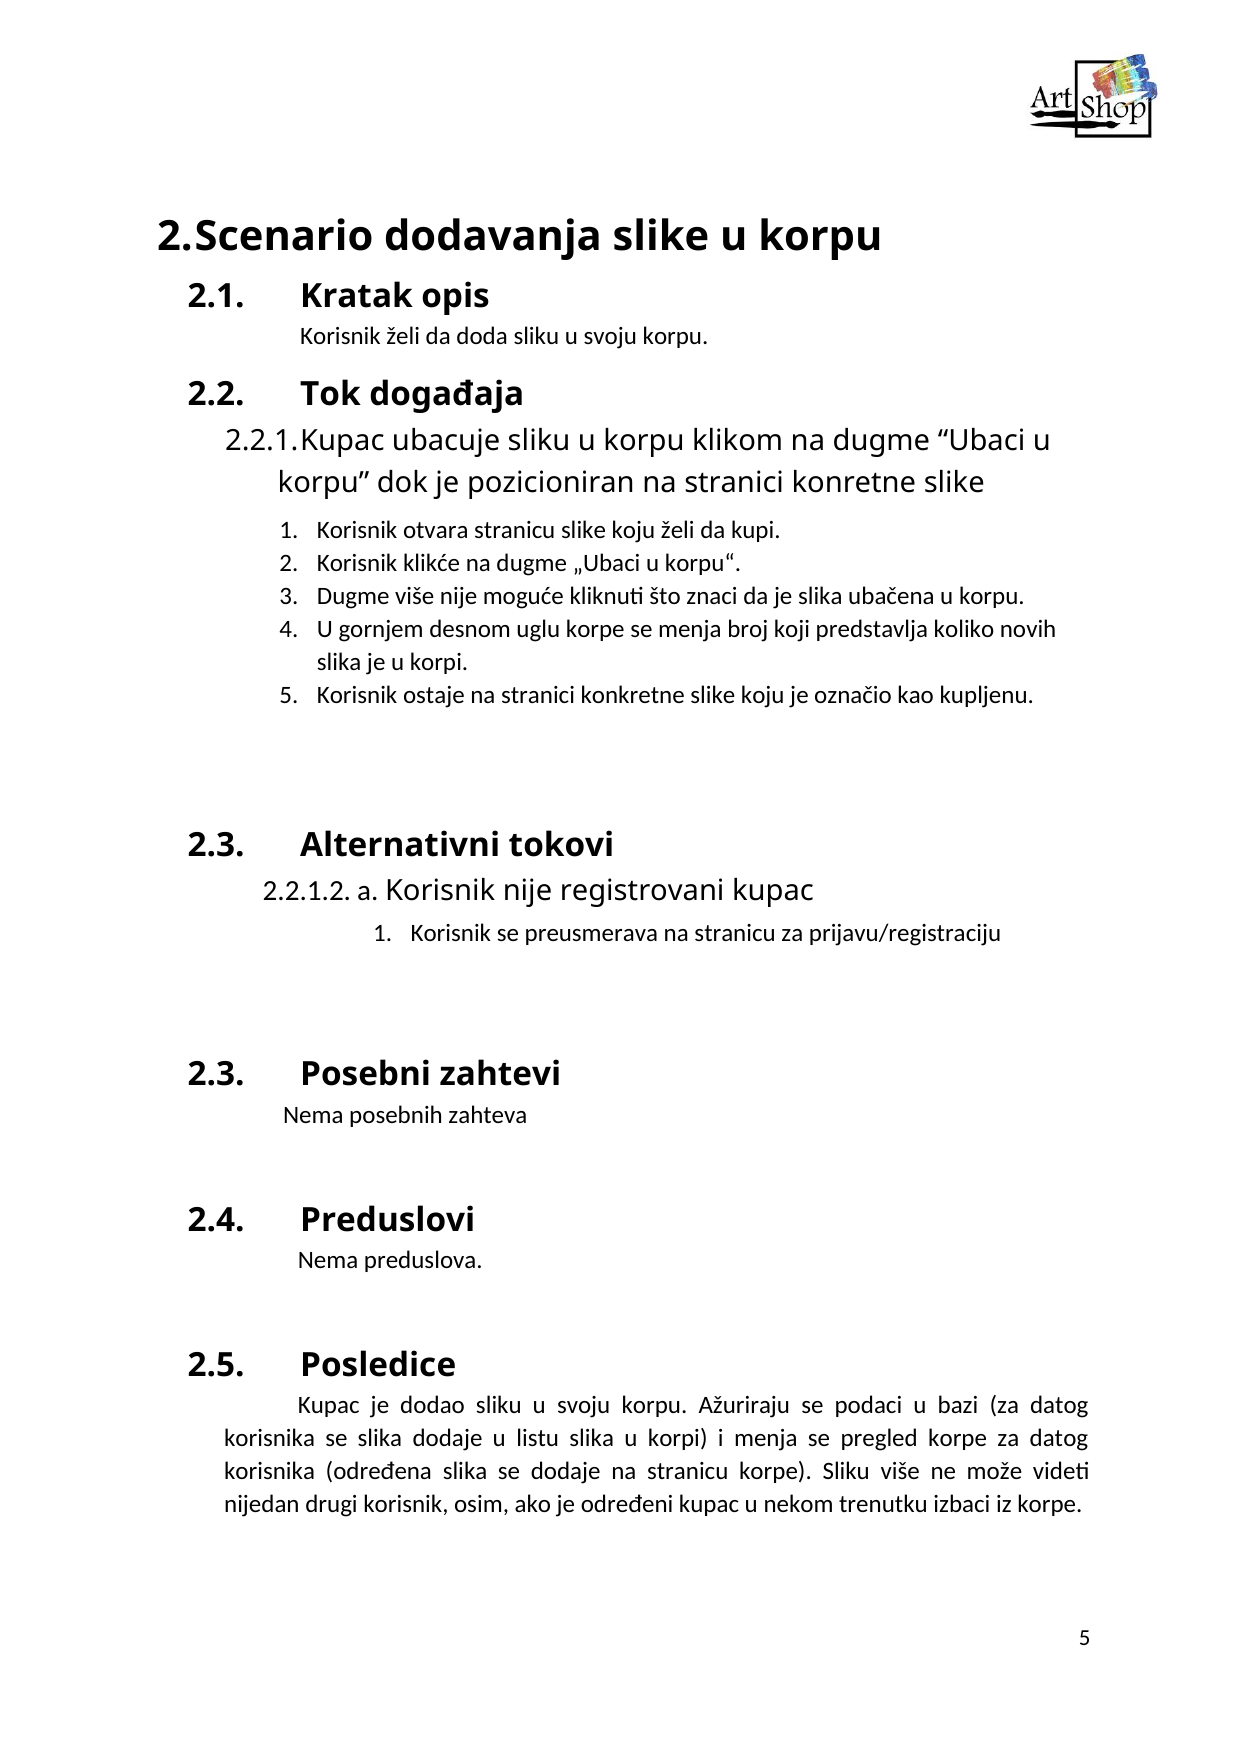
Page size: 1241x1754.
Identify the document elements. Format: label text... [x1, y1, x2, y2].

subtitle Posledice [187, 1341, 1090, 1386]
subtitle Kratak opis [187, 271, 1090, 317]
subtitle Scenario dodavanja slike u korpu [157, 206, 1090, 263]
subtitle Alternativni tokovi [187, 821, 1090, 866]
subtitle Preduslovi [187, 1195, 1090, 1241]
text Nema posebnih zahteva [150, 1099, 1090, 1129]
subtitle Posebni zahtevi [187, 1050, 1090, 1095]
list Kupac ubacuje sliku u korpu klikom na dugme “Ubaci u korpu” dok je pozicioniran na stranici konretne slike [225, 419, 1090, 501]
text Korisnik želi da doda sliku u svoju korpu. [300, 320, 1090, 351]
text Kupac je dodao sliku u svoju korpu. Ažuriraju se podaci u bazi (za datog korisnika se slika dodaje u listu slika u korpi) i menja se pregled korpe za datog korisnika (određena slika se dodaje na stranicu korpe). Sliku više ne može videti nijedan drugi korisnik, osim, ako je određeni kupac u nekom trenutku izbaci iz korpe. [224, 1390, 1090, 1519]
list a. Korisnik nije registrovani kupac [262, 869, 1090, 909]
subtitle Tok događaja [187, 370, 1090, 415]
text Nema preduslova. [150, 1244, 1090, 1275]
